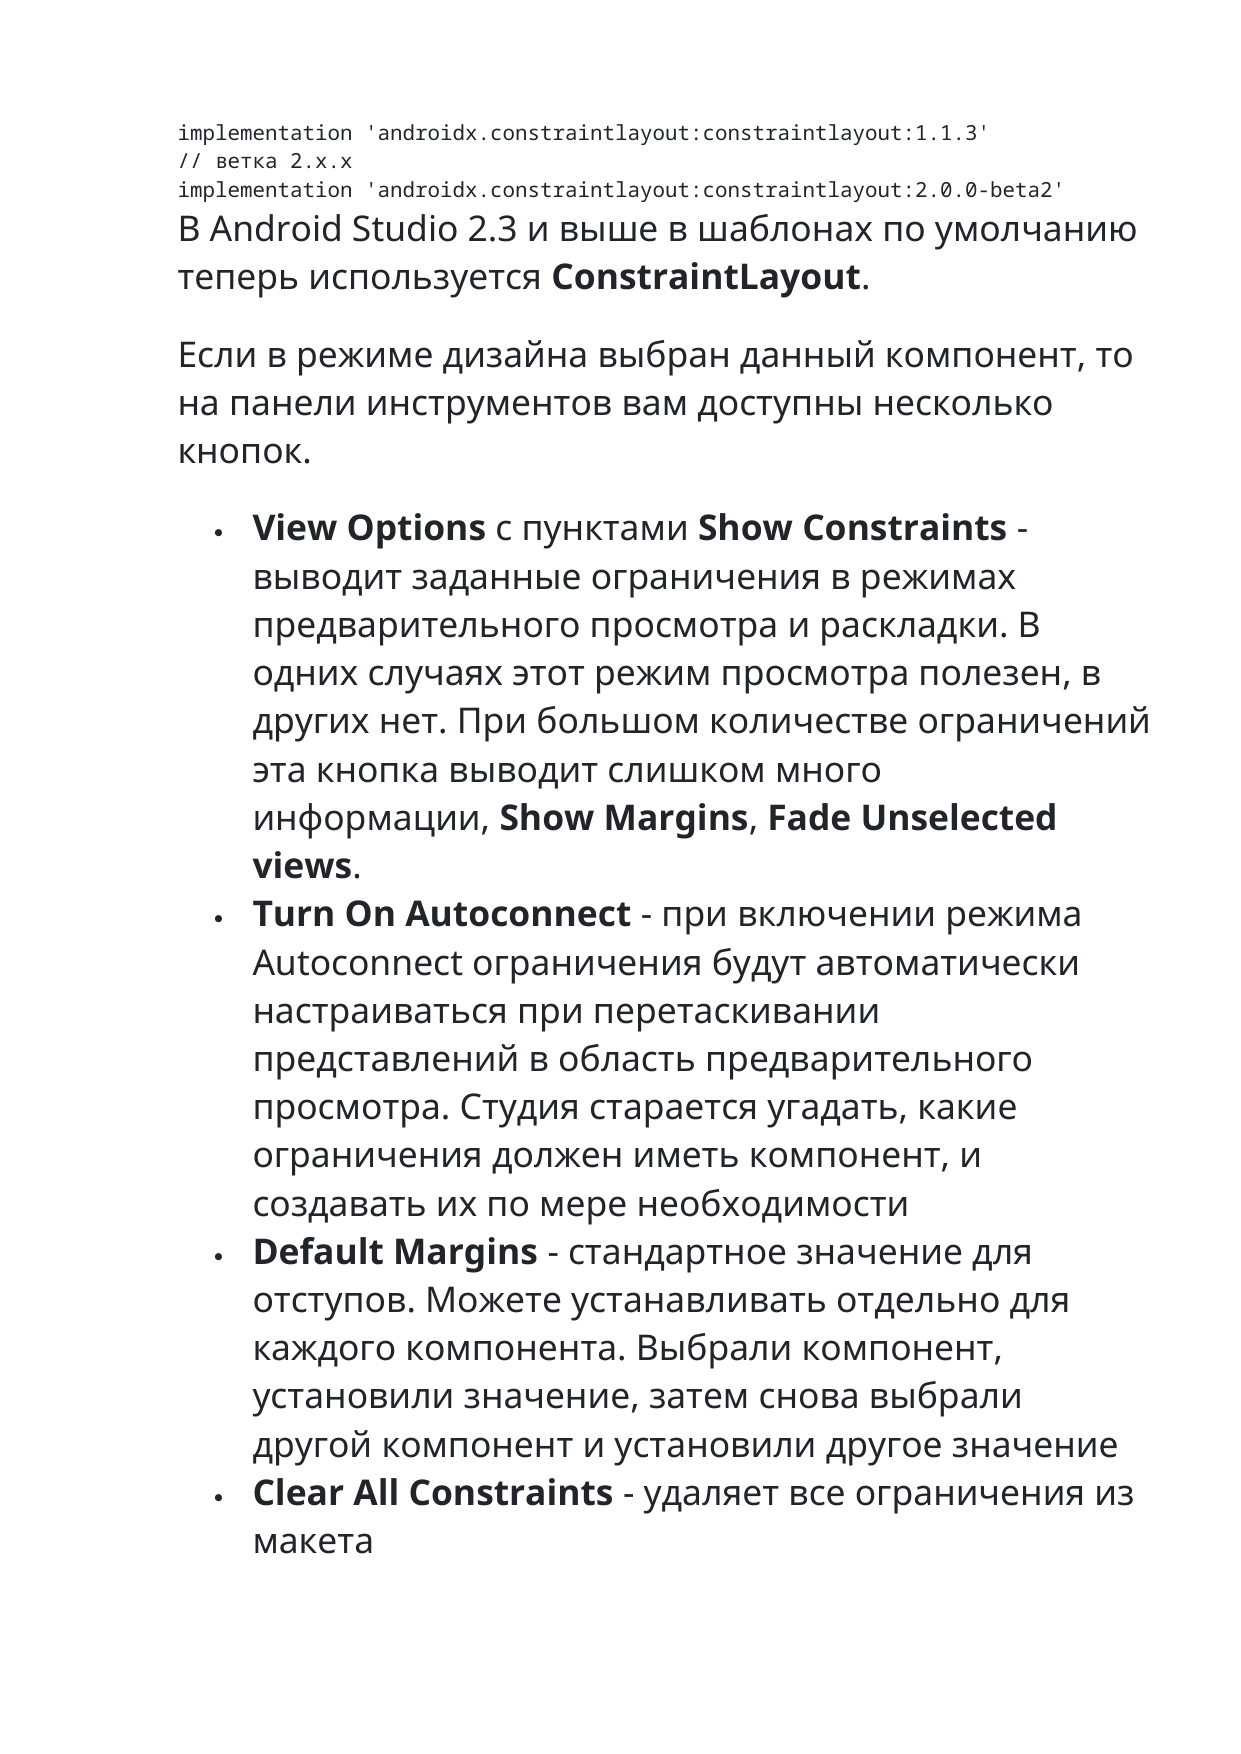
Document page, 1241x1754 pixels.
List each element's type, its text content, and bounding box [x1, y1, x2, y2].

list View Options с пунктами Show Constraints - выводит заданные ограничения в режимах предварительного просмотра и раскладки. В одних случаях этот режим просмотра полезен, в других нет. При большом количестве ограничений эта кнопка выводит слишком много информации, Show Margins, Fade Unselected views. [215, 503, 1152, 889]
list Default Margins - стандартное значение для отступов. Можете устанавливать отдельно для каждого компонента. Выбрали компонент, установили значение, затем снова выбрали другой компонент и установили другое значение [215, 1226, 1152, 1467]
text // ветка 2.х.x [177, 147, 1152, 175]
list Clear All Constraints - удаляет все ограничения из макета [215, 1467, 1152, 1564]
text implementation 'androidx.constraintlayout:constraintlayout:2.0.0-beta2' [177, 175, 1152, 203]
text В Android Studio 2.3 и выше в шаблонах по умолчанию теперь используется ConstraintLayout. [177, 203, 1152, 300]
text Если в режиме дизайна выбран данный компонент, то на панели инструментов вам доступны несколько кнопок. [177, 329, 1152, 474]
text implementation 'androidx.constraintlayout:constraintlayout:1.1.3' [177, 118, 1152, 147]
list Turn On Autoconnect - при включении режима Autoconnect ограничения будут автоматически настраиваться при перетаскивании представлений в область предварительного просмотра. Студия старается угадать, какие ограничения должен иметь компонент, и создавать их по мере необходимости [215, 889, 1152, 1226]
